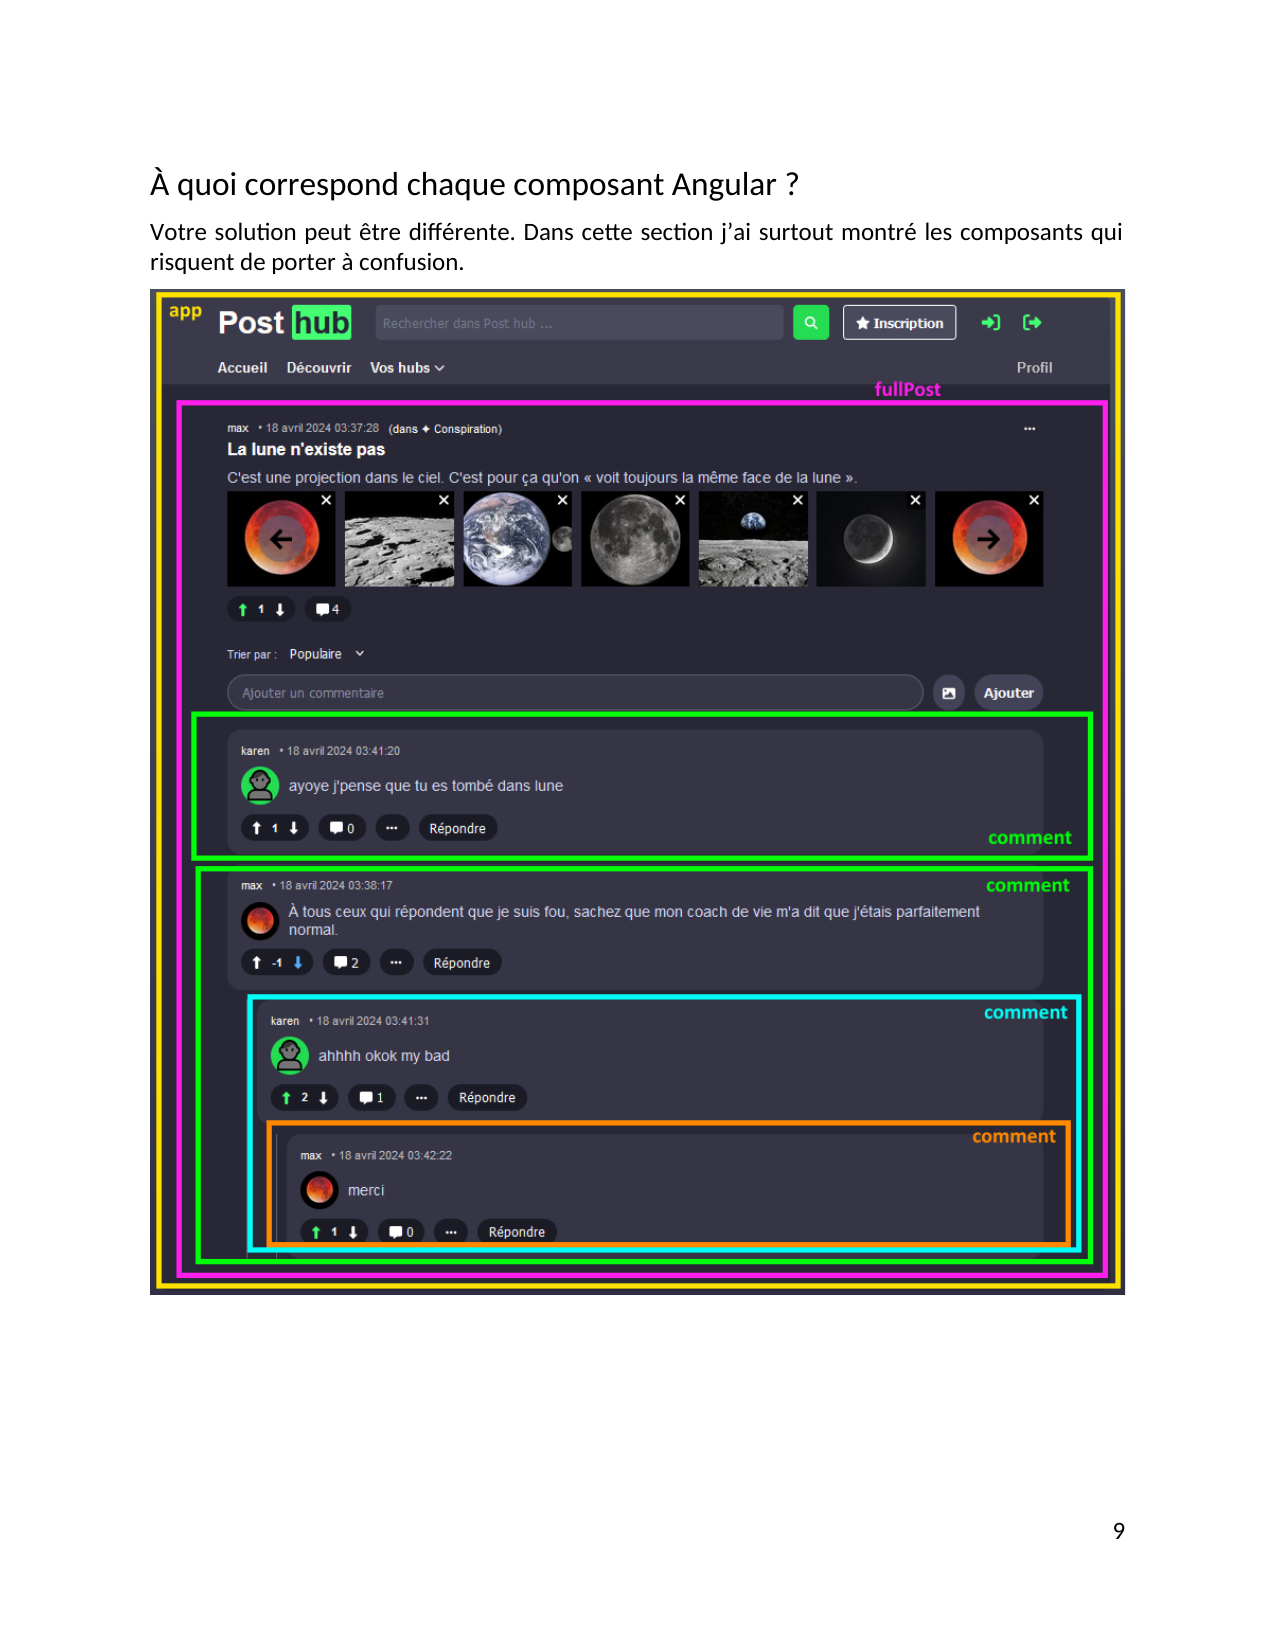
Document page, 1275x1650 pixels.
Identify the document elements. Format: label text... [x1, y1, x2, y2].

text À quoi correspond chaque composant Angular ? [150, 162, 1125, 203]
picture [150, 289, 1125, 1295]
text Votre solution peut être différente. Dans cette section j’ai surtout montré les composants qui risquent de porter à confusion. [150, 216, 1125, 277]
